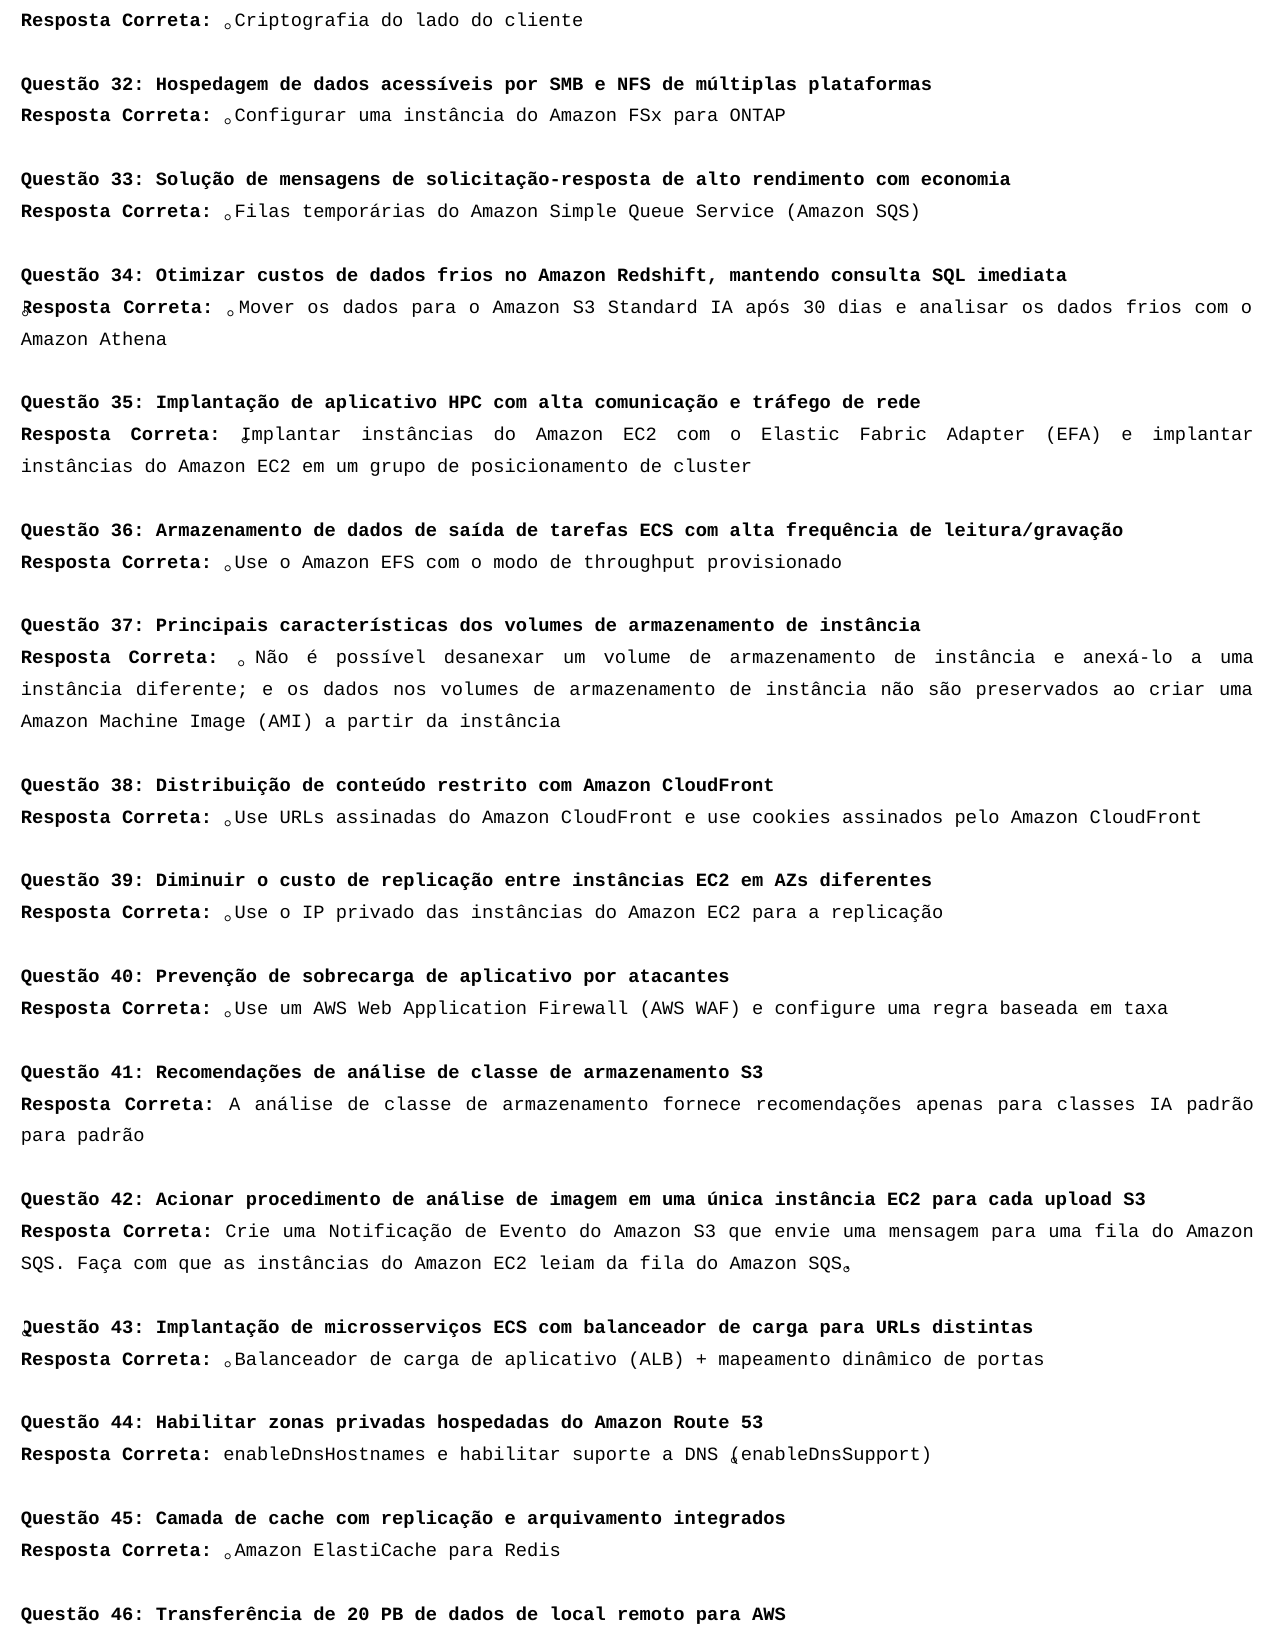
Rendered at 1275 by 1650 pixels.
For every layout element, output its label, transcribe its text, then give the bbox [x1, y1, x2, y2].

text Resposta Correta: Configurar uma instância do Amazon FSx para ONTAP [227, 106, 1254, 127]
text Resposta Correta: Não é possível desanexar um volume de armazenamento de instância e anexá-lo a uma instância diferente; e os dados nos volumes de armazenamento de instância não são preservados ao criar uma Amazon Machine Image (AMI) a partir da instância [21, 648, 1254, 733]
text Resposta Correta: Amazon ElastiCache para Redis [21, 1541, 223, 1562]
text Resposta Correta: enableDnsHostnames e habilitar suporte a DNS (enableDnsSupport) [21, 1445, 729, 1466]
text Resposta Correta: Use URLs assinadas do Amazon CloudFront e use cookies assinados pelo Amazon CloudFront [227, 807, 1254, 829]
text Questão 42: Acionar procedimento de análise de imagem em uma única instância EC2 para cada upload S3 [21, 1190, 1254, 1211]
text Resposta Correta: Use o Amazon EFS com o modo de throughput provisionado [227, 552, 1254, 574]
text Questão 39: Diminuir o custo de replicação entre instâncias EC2 em AZs diferentes [21, 871, 1254, 892]
text Questão 41: Recomendações de análise de classe de armazenamento S3 [21, 1062, 1254, 1084]
text Questão 33: Solução de mensagens de solicitação-resposta de alto rendimento com economia [21, 170, 1254, 191]
text Resposta Correta: Filas temporárias do Amazon Simple Queue Service (Amazon SQS) [227, 202, 1254, 223]
text Resposta Correta: Configurar uma instância do Amazon FSx para ONTAP [21, 106, 223, 127]
text Questão 36: Armazenamento de dados de saída de tarefas ECS com alta frequência de leitura/gravação [21, 521, 1254, 542]
text Resposta Correta: enableDnsHostnames e habilitar suporte a DNS (enableDnsSupport) [733, 1445, 1254, 1466]
text Resposta Correta: Crie uma Notificação de Evento do Amazon S3 que envie uma mensagem para uma fila do Amazon SQS. Faça com que as instâncias do Amazon EC2 leiam da fila do Amazon SQS. [21, 1222, 1254, 1275]
text Resposta Correta: Criptografia do lado do cliente [21, 11, 223, 32]
text Questão 37: Principais características dos volumes de armazenamento de instância [21, 616, 1254, 637]
text Questão 34: Otimizar custos de dados frios no Amazon Redshift, mantendo consulta SQL imediata [21, 266, 1254, 287]
text Resposta Correta: Mover os dados para o Amazon S3 Standard IA após 30 dias e analisar os dados frios com o Amazon Athena [21, 297, 1254, 351]
text Questão 38: Distribuição de conteúdo restrito com Amazon CloudFront [21, 776, 1254, 797]
text Resposta Correta: Criptografia do lado do cliente [227, 11, 1254, 32]
text Questão 45: Camada de cache com replicação e arquivamento integrados [21, 1509, 1254, 1530]
text Questão 44: Habilitar zonas privadas hospedadas do Amazon Route 53 [21, 1413, 1254, 1434]
text Resposta Correta: Amazon ElastiCache para Redis [227, 1541, 1254, 1562]
text Resposta Correta: Use o Amazon EFS com o modo de throughput provisionado [21, 552, 223, 574]
text Questão 35: Implantação de aplicativo HPC com alta comunicação e tráfego de rede [21, 393, 1254, 414]
text Questão 46: Transferência de 20 PB de dados de local remoto para AWS [21, 1604, 1254, 1626]
text Questão 43: Implantação de microsserviços ECS com balanceador de carga para URLs distintas [24, 1317, 1254, 1339]
text Questão 32: Hospedagem de dados acessíveis por SMB e NFS de múltiplas plataformas [21, 74, 1254, 96]
text Resposta Correta: Implantar instâncias do Amazon EC2 com o Elastic Fabric Adapter (EFA) e implantar instâncias do Amazon EC2 em um grupo de posicionamento de cluster [21, 425, 1254, 478]
text Resposta Correta: Balanceador de carga de aplicativo (ALB) + mapeamento dinâmico de portas [227, 1349, 1254, 1371]
text Resposta Correta: A análise de classe de armazenamento fornece recomendações apenas para classes IA padrão para padrão [21, 1094, 1254, 1147]
text Resposta Correta: Use o IP privado das instâncias do Amazon EC2 para a replicação [227, 903, 1254, 924]
text Questão 40: Prevenção de sobrecarga de aplicativo por atacantes [21, 967, 1254, 988]
text Resposta Correta: Use um AWS Web Application Firewall (AWS WAF) e configure uma regra baseada em taxa [227, 999, 1254, 1020]
